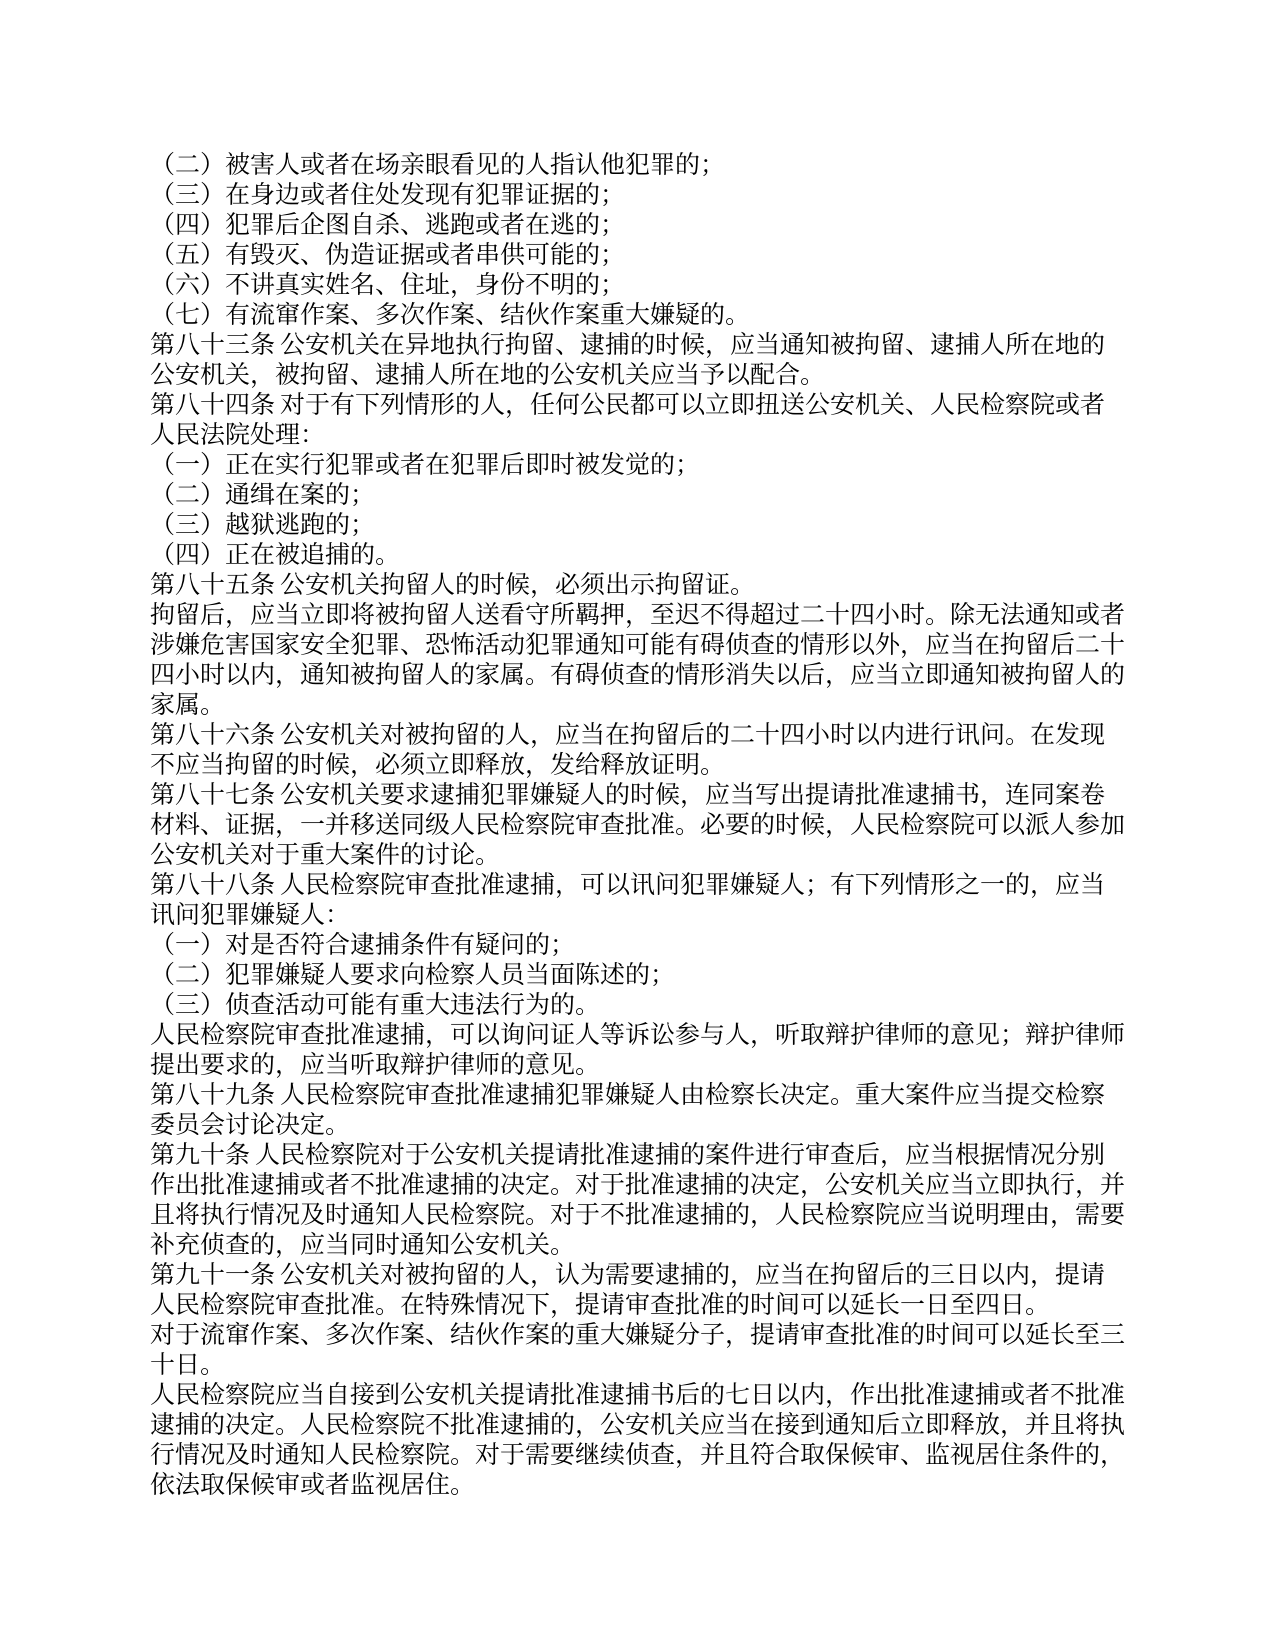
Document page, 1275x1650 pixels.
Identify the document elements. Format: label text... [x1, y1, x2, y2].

text 人民检察院应当自接到公安机关提请批准逮捕书后的七日以内，作出批准逮捕或者不批准逮捕的决定。人民检察院不批准逮捕的，公安机关应当在接到通知后立即释放，并且将执行情况及时通知人民检察院。对于需要继续侦查，并且符合取保候审、监视居住条件的，依法取保候审或者监视居住。 [150, 1380, 1125, 1500]
text （四）正在被追捕的。 [150, 540, 1125, 570]
text 第八十五条 公安机关拘留人的时候，必须出示拘留证。 [150, 570, 1125, 600]
text 人民检察院审查批准逮捕，可以询问证人等诉讼参与人，听取辩护律师的意见；辩护律师提出要求的，应当听取辩护律师的意见。 [150, 1020, 1125, 1080]
text 第九十一条 公安机关对被拘留的人，认为需要逮捕的，应当在拘留后的三日以内，提请人民检察院审查批准。在特殊情况下，提请审查批准的时间可以延长一日至四日。 [150, 1260, 1125, 1320]
text （一）正在实行犯罪或者在犯罪后即时被发觉的； [150, 450, 1125, 480]
text 第八十七条 公安机关要求逮捕犯罪嫌疑人的时候，应当写出提请批准逮捕书，连同案卷材料、证据，一并移送同级人民检察院审查批准。必要的时候，人民检察院可以派人参加公安机关对于重大案件的讨论。 [150, 780, 1125, 870]
text 第九十条 人民检察院对于公安机关提请批准逮捕的案件进行审查后，应当根据情况分别作出批准逮捕或者不批准逮捕的决定。对于批准逮捕的决定，公安机关应当立即执行，并且将执行情况及时通知人民检察院。对于不批准逮捕的，人民检察院应当说明理由，需要补充侦查的，应当同时通知公安机关。 [150, 1140, 1125, 1260]
text 第八十六条 公安机关对被拘留的人，应当在拘留后的二十四小时以内进行讯问。在发现不应当拘留的时候，必须立即释放，发给释放证明。 [150, 720, 1125, 780]
text （三）在身边或者住处发现有犯罪证据的； [150, 180, 1125, 210]
text （一）对是否符合逮捕条件有疑问的； [150, 930, 1125, 960]
text （二）通缉在案的； [150, 480, 1125, 510]
text （二）被害人或者在场亲眼看见的人指认他犯罪的； [150, 150, 1125, 180]
text （二）犯罪嫌疑人要求向检察人员当面陈述的； [150, 960, 1125, 990]
text （三）越狱逃跑的； [150, 510, 1125, 540]
text （四）犯罪后企图自杀、逃跑或者在逃的； [150, 210, 1125, 240]
text 第八十三条 公安机关在异地执行拘留、逮捕的时候，应当通知被拘留、逮捕人所在地的公安机关，被拘留、逮捕人所在地的公安机关应当予以配合。 [150, 330, 1125, 390]
text 第八十四条 对于有下列情形的人，任何公民都可以立即扭送公安机关、人民检察院或者人民法院处理： [150, 390, 1125, 450]
text 拘留后，应当立即将被拘留人送看守所羁押，至迟不得超过二十四小时。除无法通知或者涉嫌危害国家安全犯罪、恐怖活动犯罪通知可能有碍侦查的情形以外，应当在拘留后二十四小时以内，通知被拘留人的家属。有碍侦查的情形消失以后，应当立即通知被拘留人的家属。 [150, 600, 1125, 720]
text （三）侦查活动可能有重大违法行为的。 [150, 990, 1125, 1020]
text （七）有流窜作案、多次作案、结伙作案重大嫌疑的。 [150, 300, 1125, 330]
text 第八十八条 人民检察院审查批准逮捕，可以讯问犯罪嫌疑人；有下列情形之一的，应当讯问犯罪嫌疑人： [150, 870, 1125, 930]
text （五）有毁灭、伪造证据或者串供可能的； [150, 240, 1125, 270]
text 对于流窜作案、多次作案、结伙作案的重大嫌疑分子，提请审查批准的时间可以延长至三十日。 [150, 1320, 1125, 1380]
text （六）不讲真实姓名、住址，身份不明的； [150, 270, 1125, 300]
text 第八十九条 人民检察院审查批准逮捕犯罪嫌疑人由检察长决定。重大案件应当提交检察委员会讨论决定。 [150, 1080, 1125, 1140]
